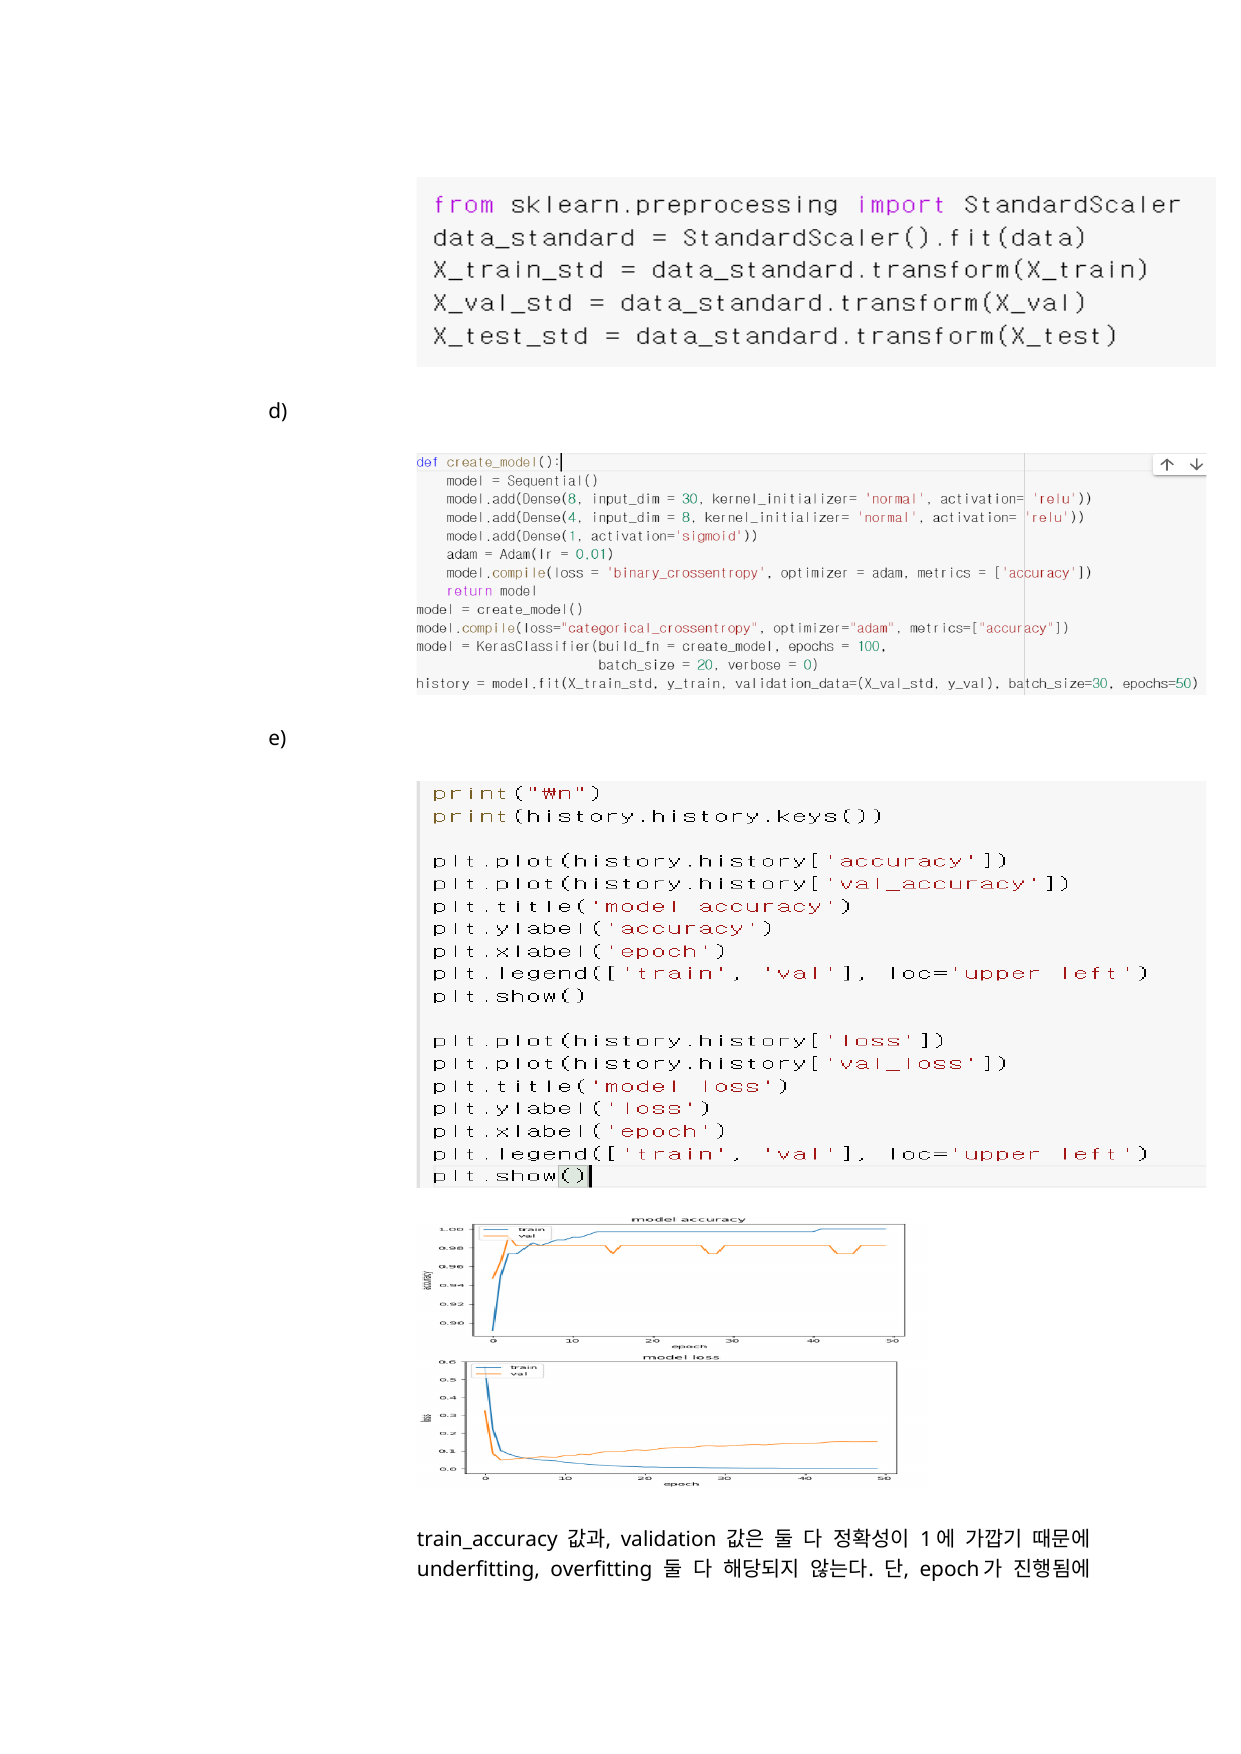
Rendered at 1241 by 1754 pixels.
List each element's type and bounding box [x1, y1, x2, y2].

text [417, 1522, 1090, 1583]
picture [416, 1216, 929, 1493]
picture [416, 781, 1207, 1188]
picture [416, 177, 1216, 367]
picture [416, 453, 1207, 695]
